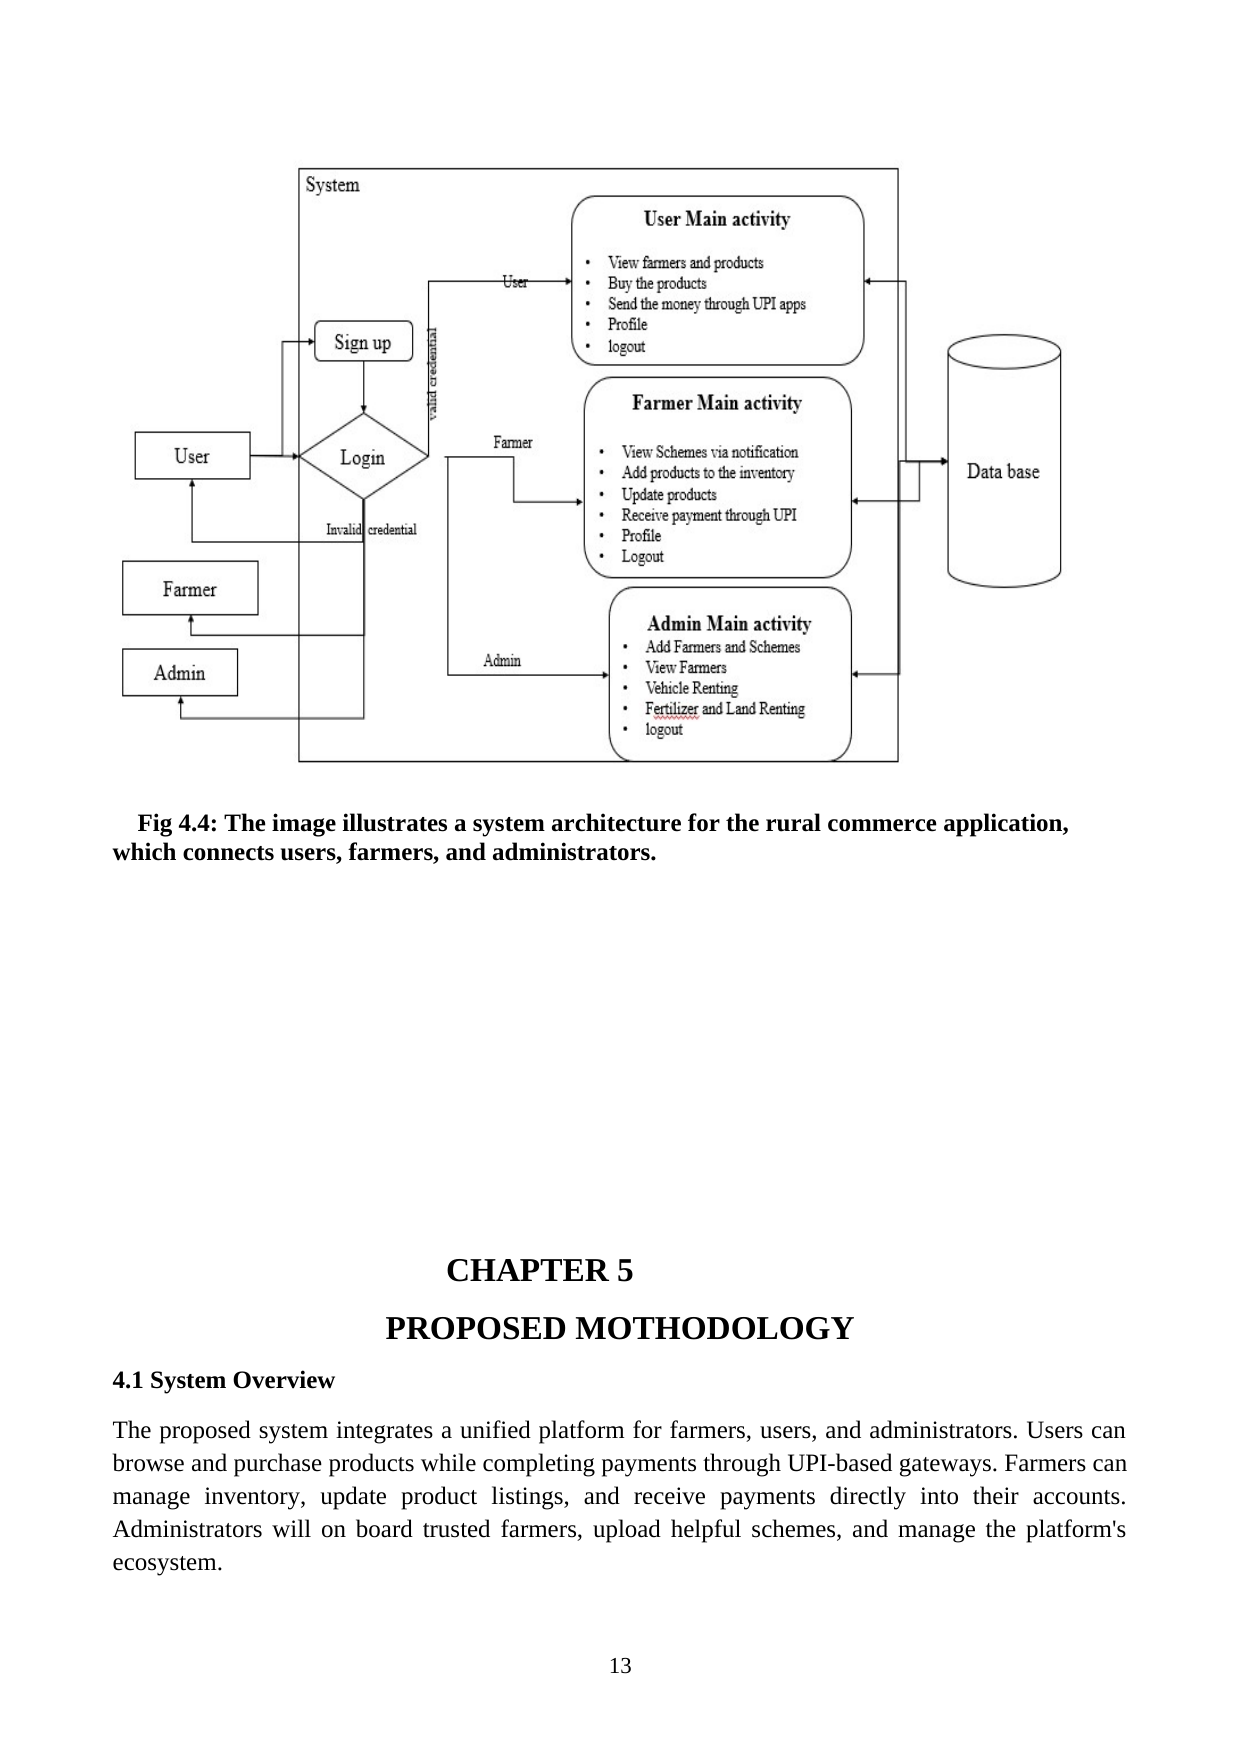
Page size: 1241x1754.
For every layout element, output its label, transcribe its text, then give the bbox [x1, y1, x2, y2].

text CHAPTER 5 [112, 1251, 1128, 1289]
picture [112, 150, 1084, 805]
text The proposed system integrates a unified platform for farmers, users, and administrators. Users can browse and purchase products while completing payments through UPI-based gateways. Farmers can manage inventory, update product listings, and receive payments directly into their accounts. Administrators will on board trusted farmers, upload helpful schemes, and manage the platform's ecosystem. [112, 1415, 1128, 1576]
text 4.1 System Overview [112, 1366, 1128, 1394]
text Fig 4.4: The image illustrates a system architecture for the rural commerce application, which connects users, farmers, and administrators. [112, 808, 1128, 866]
text PROPOSED MOTHODOLOGY [112, 1308, 1128, 1346]
